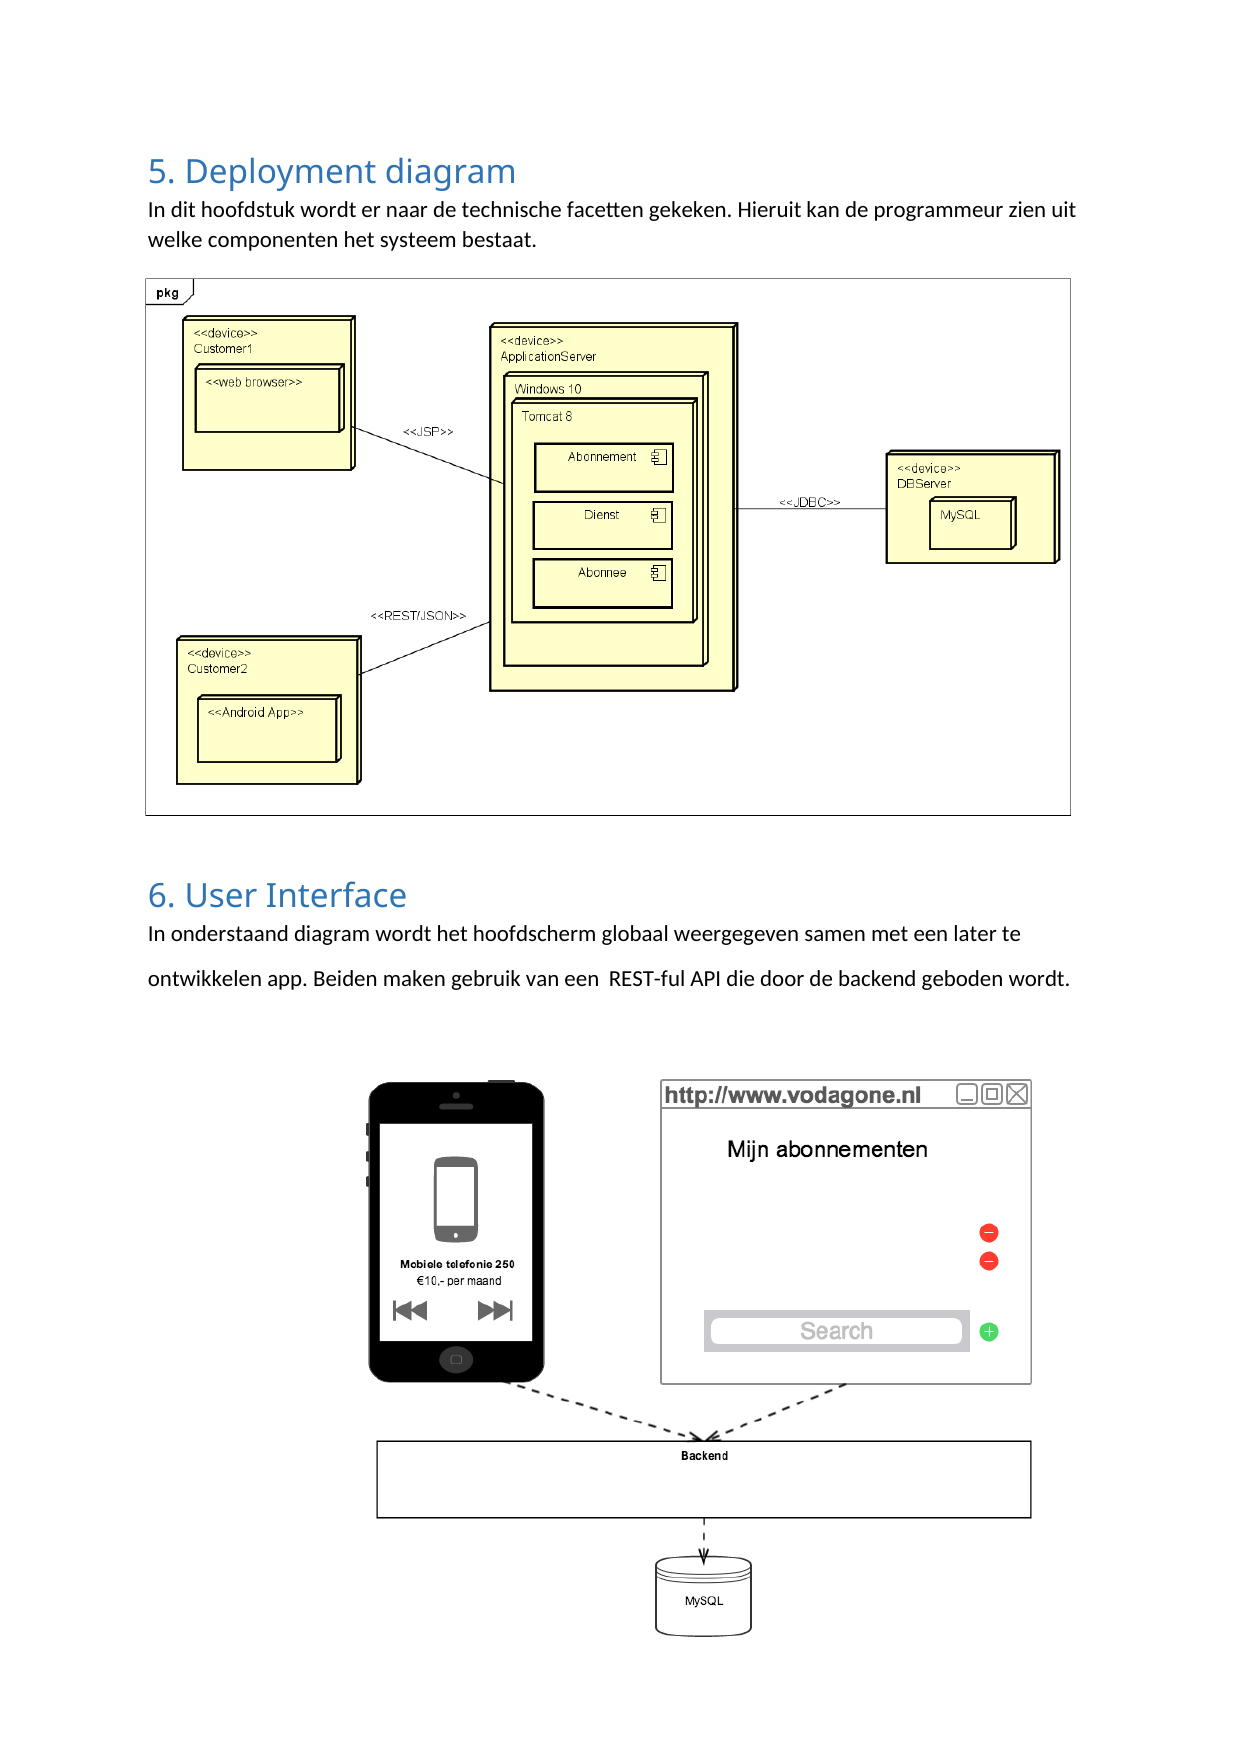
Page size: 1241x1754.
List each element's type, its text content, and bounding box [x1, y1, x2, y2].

picture [135, 268, 1081, 825]
picture [147, 1032, 1050, 1655]
text 6. User Interface In onderstaand diagram wordt het hoofdscherm globaal weergegeven samen met een later te ontwikkelen app. Beiden maken gebruik van een REST-ful API die door de backend geboden wordt. [148, 872, 1093, 996]
